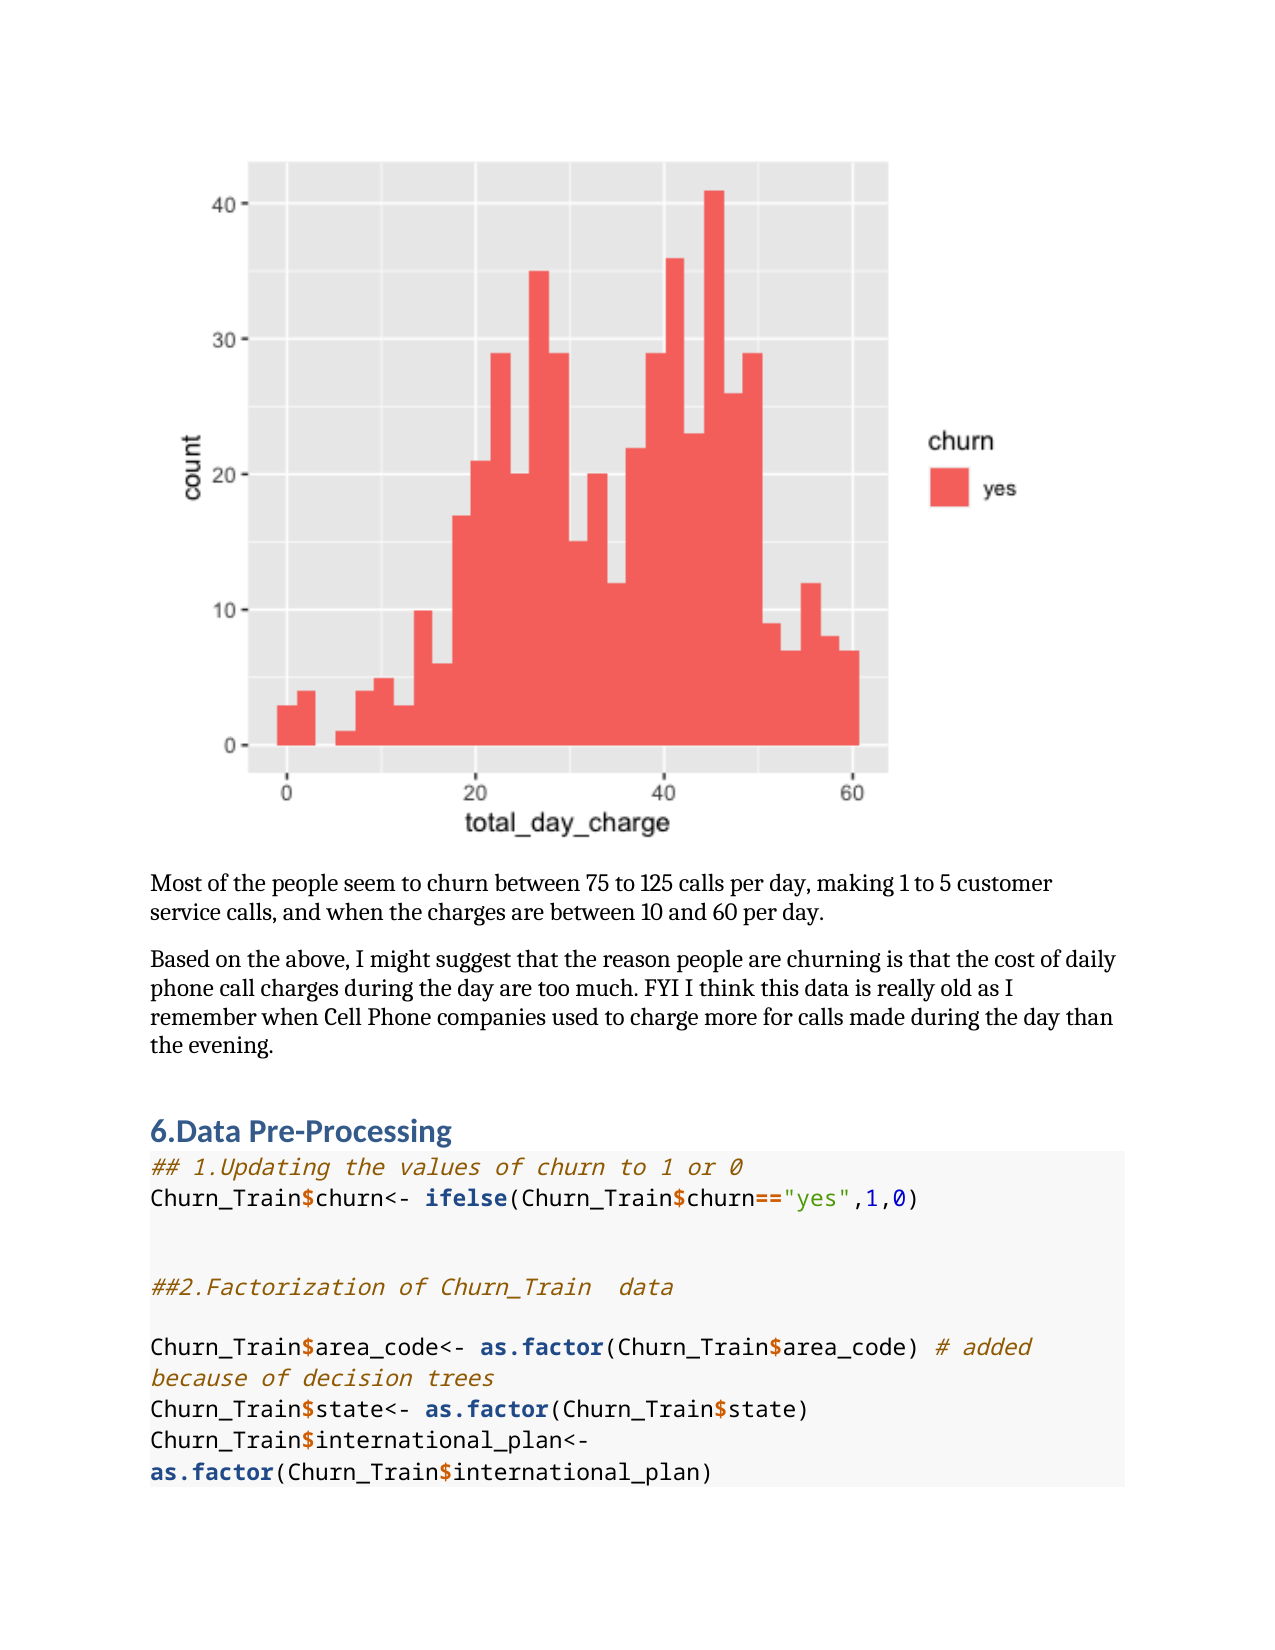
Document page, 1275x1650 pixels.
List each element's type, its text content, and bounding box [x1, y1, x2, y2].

text Based on the above, I might suggest that the reason people are churning is that the cost of daily phone call charges during the day are too much. FYI I think this data is really old as I remember when Cell Phone companies used to charge more for calls made during the day than the evening. [150, 945, 1125, 1060]
subtitle 6.Data Pre-Processing [150, 1110, 1125, 1151]
text Most of the people seem to churn between 75 to 125 calls per day, making 1 to 5 customer service calls, and when the charges are between 10 and 60 per day. [150, 869, 1125, 926]
picture [168, 150, 1044, 850]
